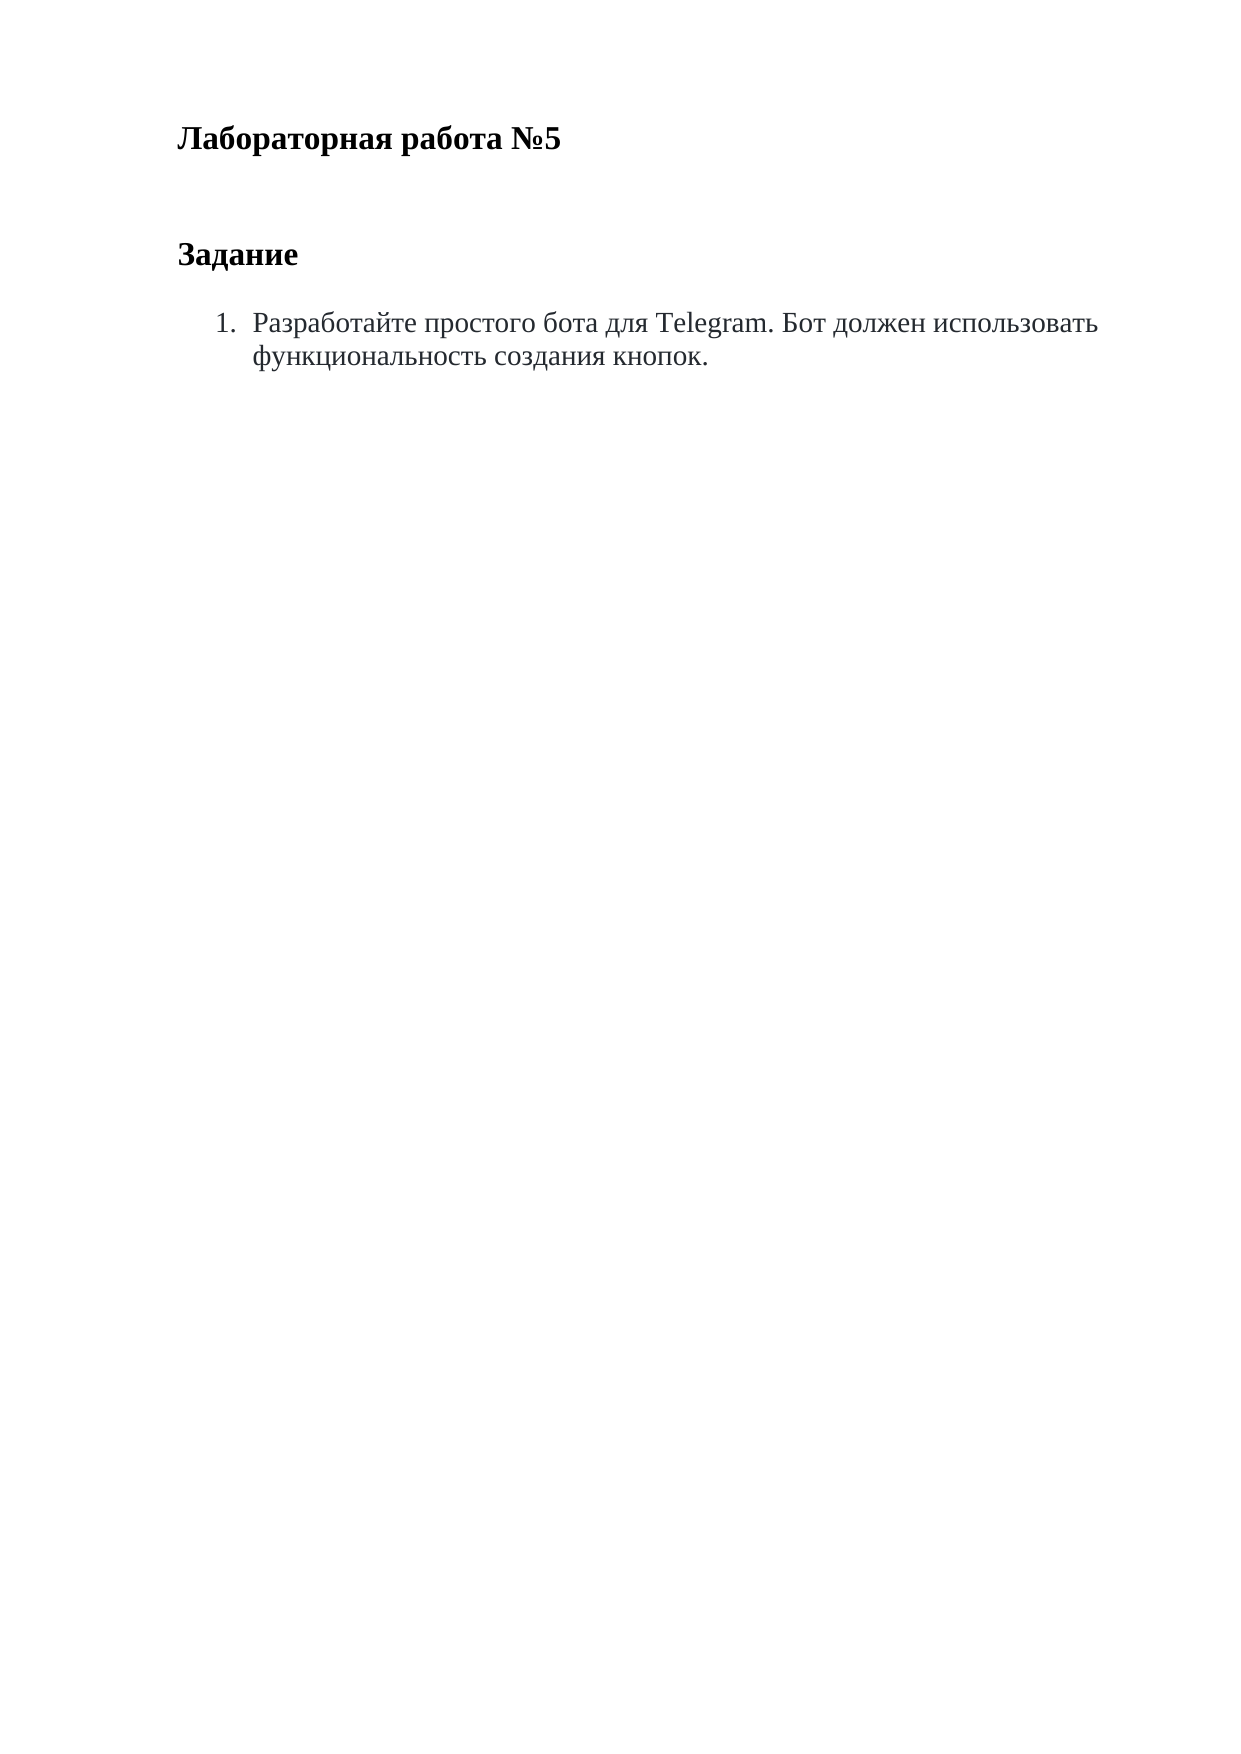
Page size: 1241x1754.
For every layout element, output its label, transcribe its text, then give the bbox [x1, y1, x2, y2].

text Лабораторная работа №5 [177, 118, 1152, 156]
text Задание [177, 234, 1152, 272]
list Разработайте простого бота для Telegram. Бот должен использовать функциональность создания кнопок. [215, 305, 1152, 372]
